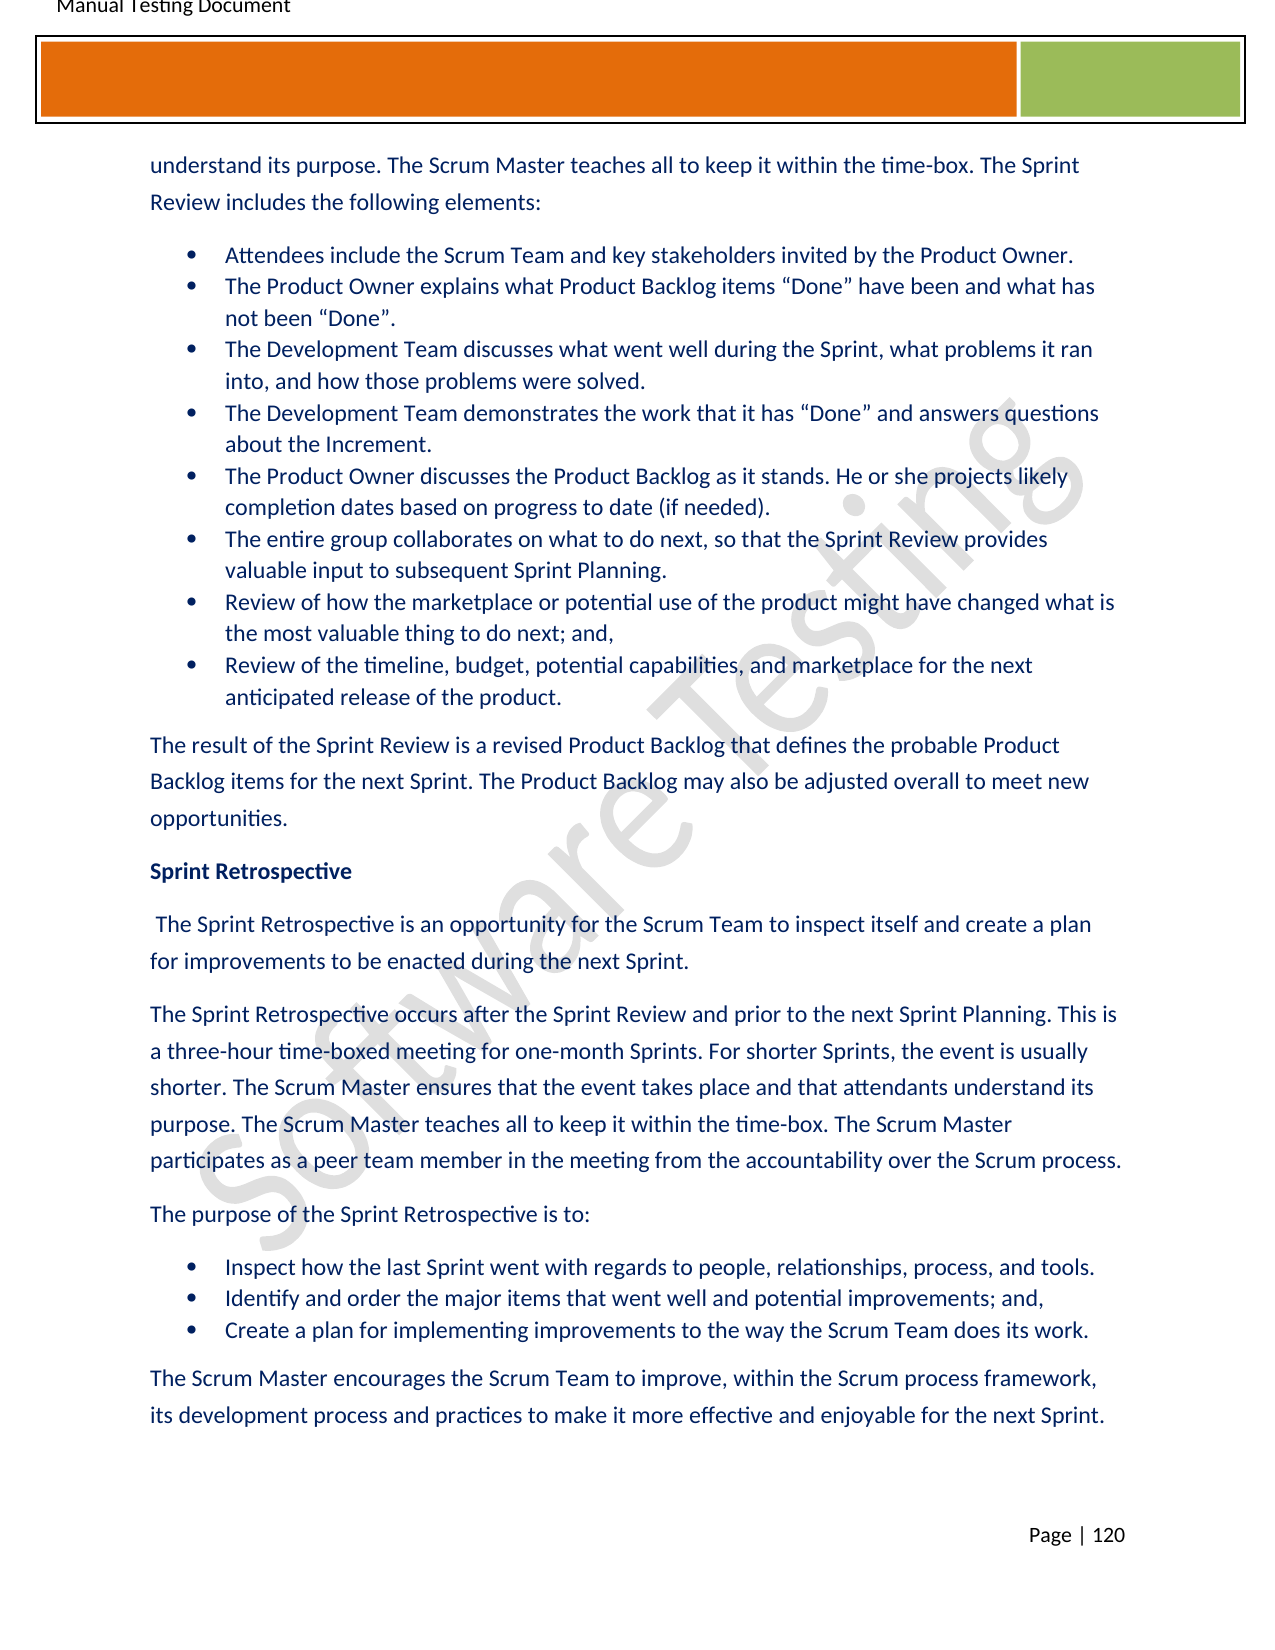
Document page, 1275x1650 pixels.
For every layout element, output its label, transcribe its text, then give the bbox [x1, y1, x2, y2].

list Identify and order the major items that went well and potential improvements; and, [187, 1283, 1125, 1313]
list Inspect how the last Sprint went with regards to people, relationships, process, and tools. [187, 1252, 1125, 1281]
text The purpose of the Sprint Retrospective is to: [150, 1199, 1125, 1228]
text The Sprint Retrospective occurs after the Sprint Review and prior to the next Sprint Planning. This is a three-hour time-boxed meeting for one-month Sprints. For shorter Sprints, the event is usually shorter. The Scrum Master ensures that the event takes place and that attendants understand its purpose. The Scrum Master teaches all to keep it within the time-box. The Scrum Master participates as a peer team member in the meeting from the accountability over the Scrum process. [150, 999, 1125, 1175]
list The Development Team demonstrates the work that it has “Done” and answers questions about the Increment. [187, 398, 1125, 458]
list The Product Owner explains what Product Backlog items “Done” have been and what has not been “Done”. [187, 271, 1125, 332]
text The Sprint Retrospective is an opportunity for the Scrum Team to inspect itself and create a plan for improvements to be enacted during the next Sprint. [150, 909, 1125, 975]
list The Development Team discusses what went well during the Sprint, what problems it ran into, and how those problems were solved. [187, 334, 1125, 395]
list Attendees include the Scrum Team and key stakeholders invited by the Product Owner. [187, 240, 1125, 269]
list The Product Owner discusses the Product Backlog as it stands. He or she projects likely completion dates based on progress to date (if needed). [187, 461, 1125, 522]
list Review of how the marketplace or potential use of the product might have changed what is the most valuable thing to do next; and, [187, 587, 1125, 648]
list The entire group collaborates on what to do next, so that the Sprint Review provides valuable input to subsequent Sprint Planning. [187, 524, 1125, 585]
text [150, 1363, 1125, 1429]
list Create a plan for implementing improvements to the way the Scrum Team does its work. [187, 1315, 1125, 1344]
list Review of the timeline, budget, potential capabilities, and marketplace for the next anticipated release of the product. [187, 650, 1125, 711]
text Sprint Retrospective [150, 856, 1125, 886]
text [150, 150, 1125, 216]
text The result of the Sprint Review is a revised Product Backlog that defines the probable Product Backlog items for the next Sprint. The Product Backlog may also be adjusted overall to meet new opportunities. [150, 730, 1125, 832]
